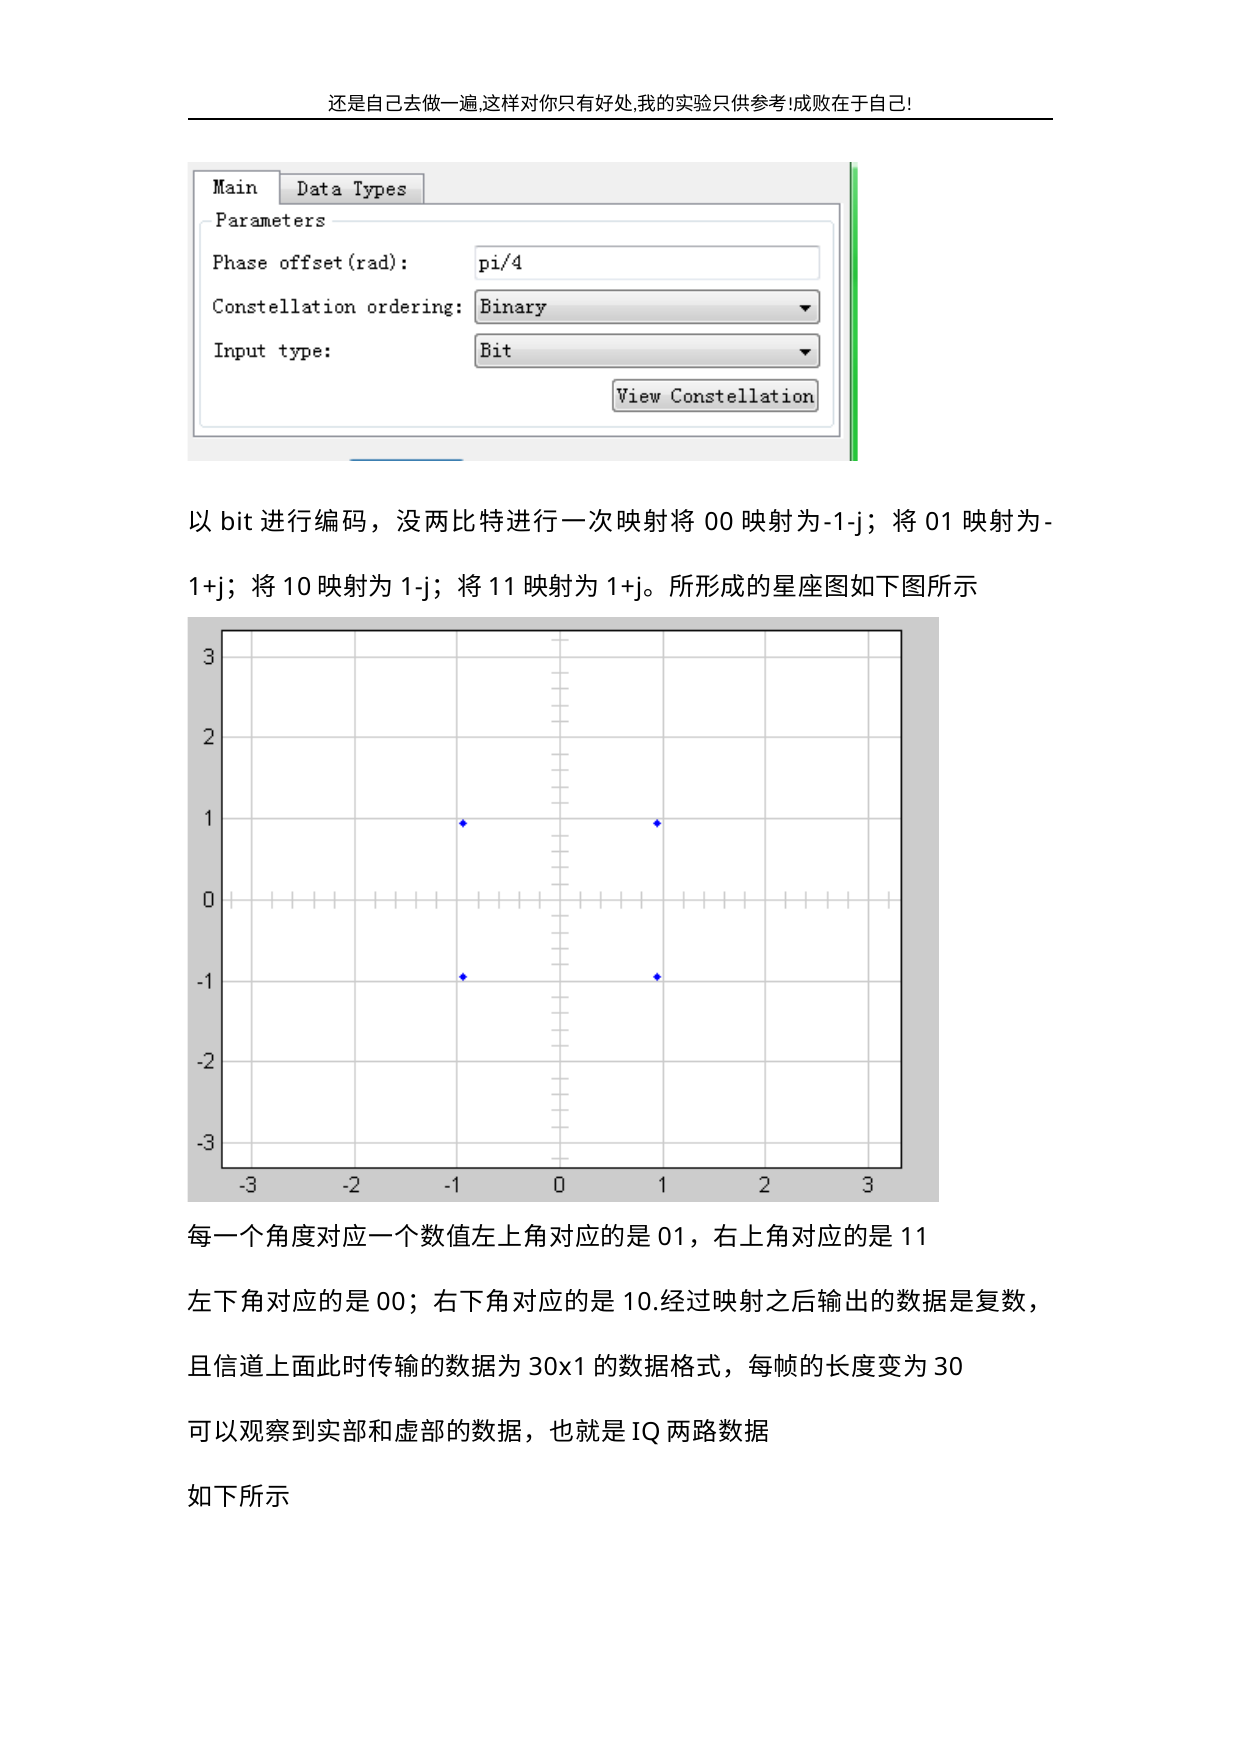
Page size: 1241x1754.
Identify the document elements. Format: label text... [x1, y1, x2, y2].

text 可以观察到实部和虚部的数据，也就是IQ两路数据 [187, 1397, 1053, 1462]
text 如下所示 [187, 1462, 1053, 1527]
text 左下角对应的是00；右下角对应的是10.经过映射之后输出的数据是复数，且信道上面此时传输的数据为30x1的数据格式，每帧的长度变为30 [187, 1267, 1053, 1397]
text 以bit进行编码，没两比特进行一次映射将00映射为-1-j；将01映射为-1+j；将10映射为1-j；将11映射为1+j。所形成的星座图如下图所示 [187, 487, 1053, 617]
picture [187, 617, 939, 1202]
text 每一个角度对应一个数值左上角对应的是01，右上角对应的是11 [187, 1202, 1053, 1267]
picture [187, 162, 858, 461]
